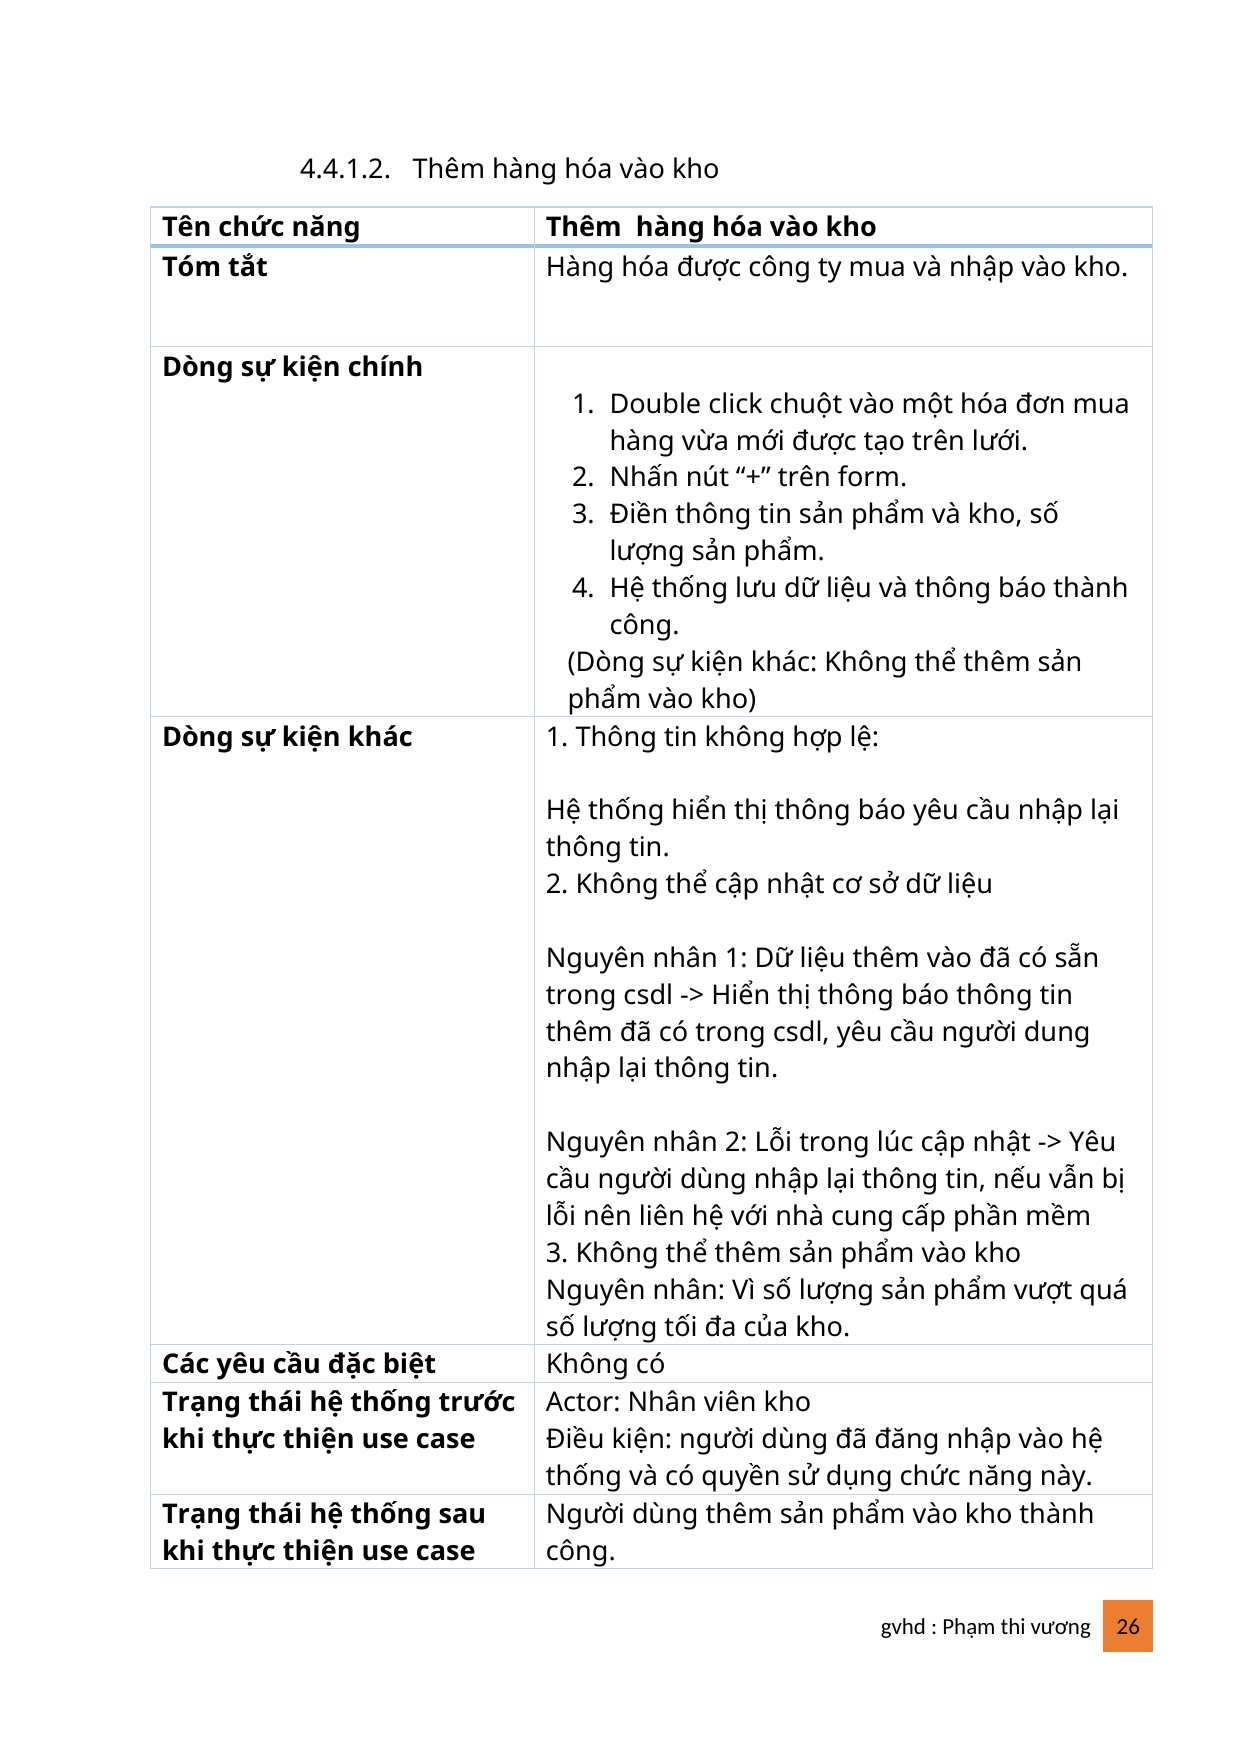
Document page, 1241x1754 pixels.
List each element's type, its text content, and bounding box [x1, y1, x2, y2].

table_cell Dòng sự kiện chính [151, 347, 534, 716]
table_cell Không có [535, 1345, 1152, 1382]
table_cell Double click chuột vào một hóa đơn mua hàng vừa mới được tạo trên lưới. Nhấn nút “+” trên form. Điền thông tin sản phẩm và kho, số lượng sản phẩm. Hệ thống lưu dữ liệu và thông báo thành công. (Dòng sự kiện khác: Không thể thêm sản phẩm vào kho) [535, 347, 1152, 716]
table_cell Tóm tắt [151, 248, 534, 346]
list Thêm hàng hóa vào kho [300, 150, 1153, 187]
table_header Thêm hàng hóa vào kho [535, 208, 1152, 244]
table_cell Trạng thái hệ thống trước khi thực thiện use case [151, 1383, 534, 1493]
table_cell Người dùng thêm sản phẩm vào kho thành công. [535, 1495, 1152, 1568]
table_cell Các yêu cầu đặc biệt [151, 1345, 534, 1382]
table_cell Actor: Nhân viên kho Điều kiện: người dùng đã đăng nhập vào hệ thống và có quyền sử dụng chức năng này. [535, 1383, 1152, 1493]
table_cell Trạng thái hệ thống sau khi thực thiện use case [151, 1495, 534, 1568]
table_header Tên chức năng [151, 208, 534, 244]
table_cell Dòng sự kiện khác [151, 717, 534, 1344]
table_cell 1. Thông tin không hợp lệ: Hệ thống hiển thị thông báo yêu cầu nhập lại thông tin. 2. Không thể cập nhật cơ sở dữ liệu Nguyên nhân 1: Dữ liệu thêm vào đã có sẵn trong csdl -> Hiển thị thông báo thông tin thêm đã có trong csdl, yêu cầu người dung nhập lại thông tin. Nguyên nhân 2: Lỗi trong lúc cập nhật -> Yêu cầu người dùng nhập lại thông tin, nếu vẫn bị lỗi nên liên hệ với nhà cung cấp phần mềm 3. Không thể thêm sản phẩm vào kho Nguyên nhân: Vì số lượng sản phẩm vượt quá số lượng tối đa của kho. [535, 717, 1152, 1344]
table_cell Hàng hóa được công ty mua và nhập vào kho. [535, 248, 1152, 346]
